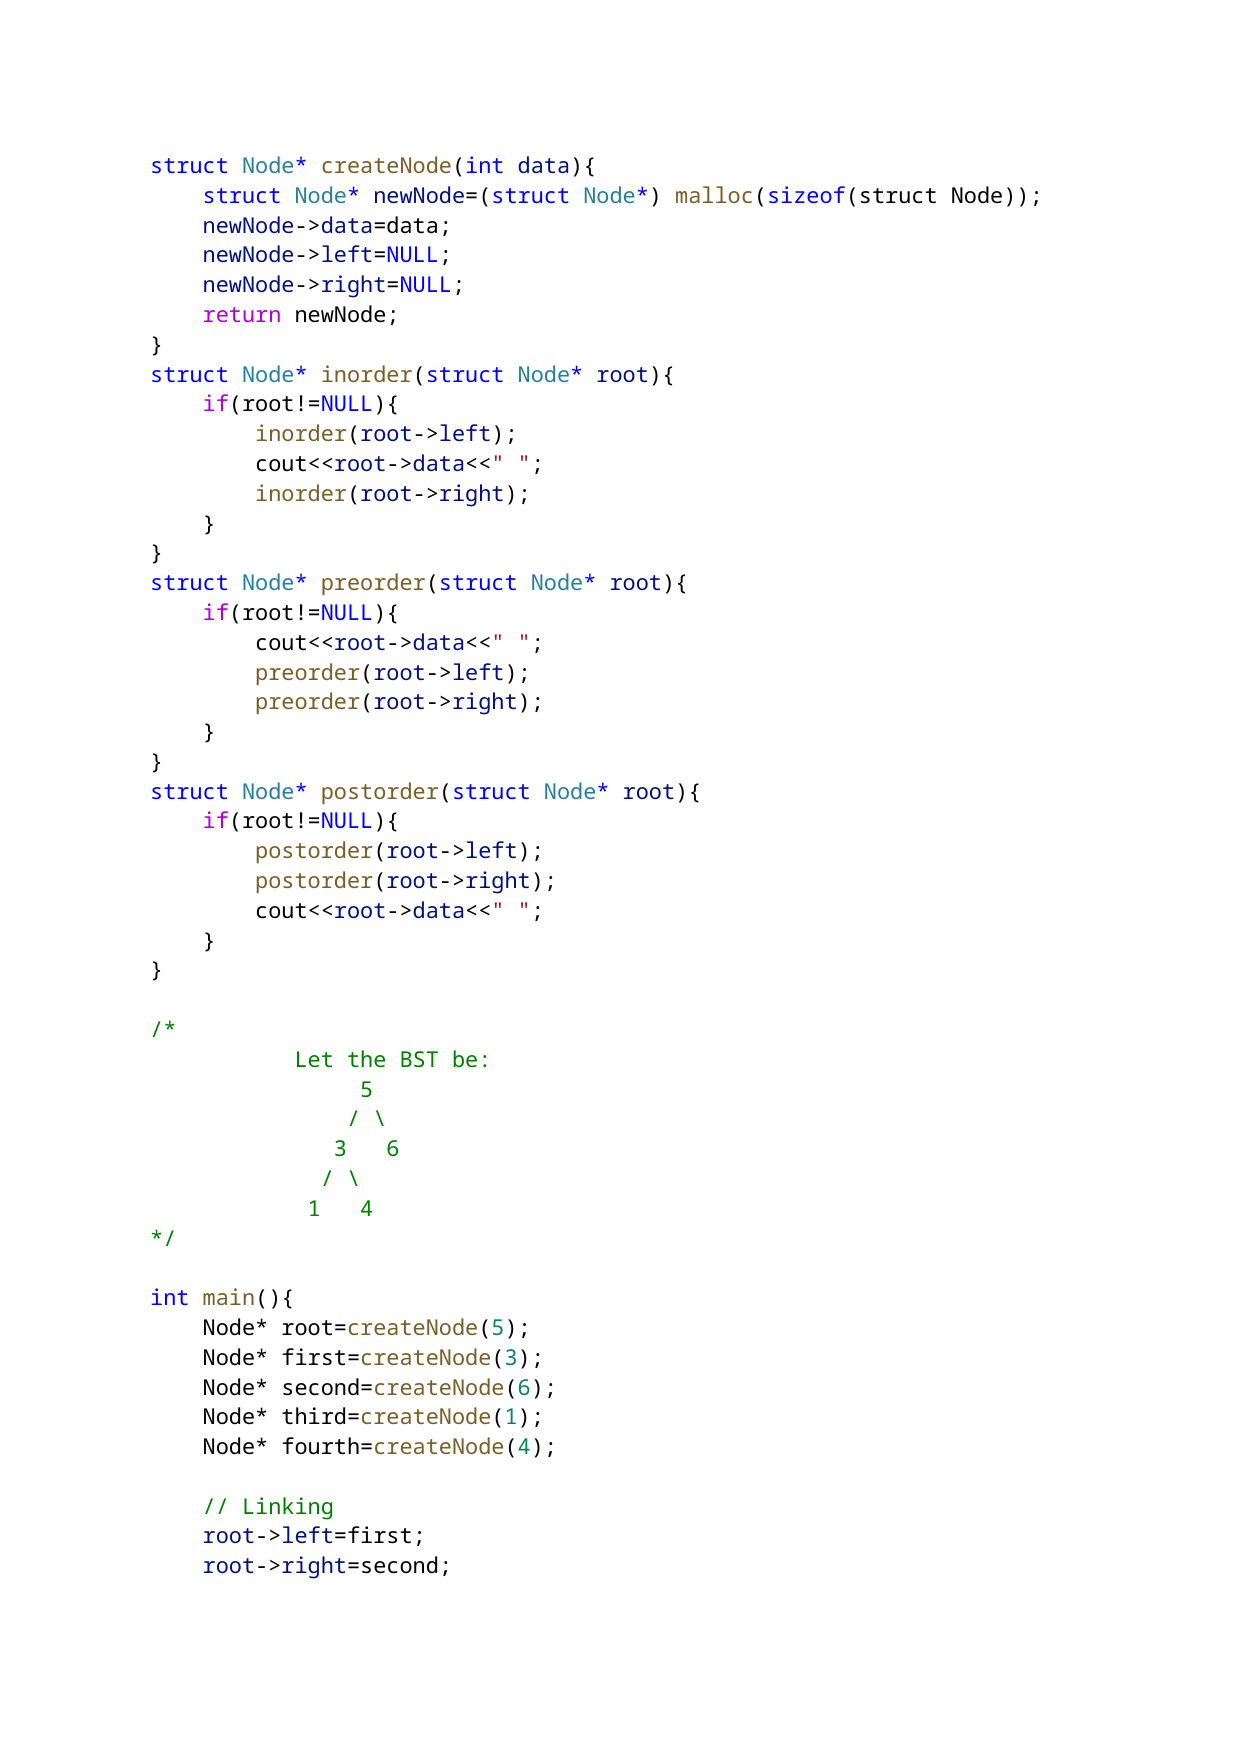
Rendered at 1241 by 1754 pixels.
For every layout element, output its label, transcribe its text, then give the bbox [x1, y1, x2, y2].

text Node* second=createNode(6); [150, 1371, 1090, 1401]
text postorder(root->left); [150, 835, 1090, 865]
text cout<<root->data<<" "; [150, 627, 1090, 656]
text newNode->right=NULL; [150, 269, 1090, 299]
text 1 4 [150, 1193, 1090, 1222]
text newNode->data=data; [150, 209, 1090, 239]
text 5 [150, 1073, 1090, 1103]
text /* [150, 1014, 1090, 1044]
text } [150, 746, 1090, 776]
text inorder(root->right); [150, 478, 1090, 507]
text if(root!=NULL){ [150, 805, 1090, 835]
text root->right=second; [150, 1550, 1090, 1580]
text newNode->left=NULL; [150, 239, 1090, 269]
text if(root!=NULL){ [150, 597, 1090, 627]
text } [150, 537, 1090, 567]
text } [150, 507, 1090, 537]
text Node* third=createNode(1); [150, 1401, 1090, 1431]
text struct Node* preorder(struct Node* root){ [150, 567, 1090, 597]
text Let the BST be: [150, 1044, 1090, 1073]
text } [150, 716, 1090, 746]
text cout<<root->data<<" "; [150, 448, 1090, 478]
text inorder(root->left); [150, 418, 1090, 448]
text cout<<root->data<<" "; [150, 895, 1090, 924]
text // Linking [150, 1491, 1090, 1520]
text / \ [150, 1163, 1090, 1193]
text } [150, 954, 1090, 984]
text int main(){ [150, 1282, 1090, 1312]
text struct Node* postorder(struct Node* root){ [150, 776, 1090, 805]
text } [150, 329, 1090, 358]
text struct Node* createNode(int data){ [150, 150, 1090, 180]
text preorder(root->right); [150, 686, 1090, 716]
text return newNode; [150, 299, 1090, 329]
text struct Node* inorder(struct Node* root){ [150, 358, 1090, 388]
text 3 6 [150, 1133, 1090, 1163]
text Node* fourth=createNode(4); [150, 1431, 1090, 1461]
text root->left=first; [150, 1520, 1090, 1550]
text postorder(root->right); [150, 865, 1090, 895]
text preorder(root->left); [150, 656, 1090, 686]
text */ [150, 1222, 1090, 1252]
text / \ [150, 1103, 1090, 1133]
text struct Node* newNode=(struct Node*) malloc(sizeof(struct Node)); [150, 180, 1090, 209]
text Node* first=createNode(3); [150, 1342, 1090, 1371]
text if(root!=NULL){ [150, 388, 1090, 418]
text } [150, 924, 1090, 954]
text Node* root=createNode(5); [150, 1312, 1090, 1342]
